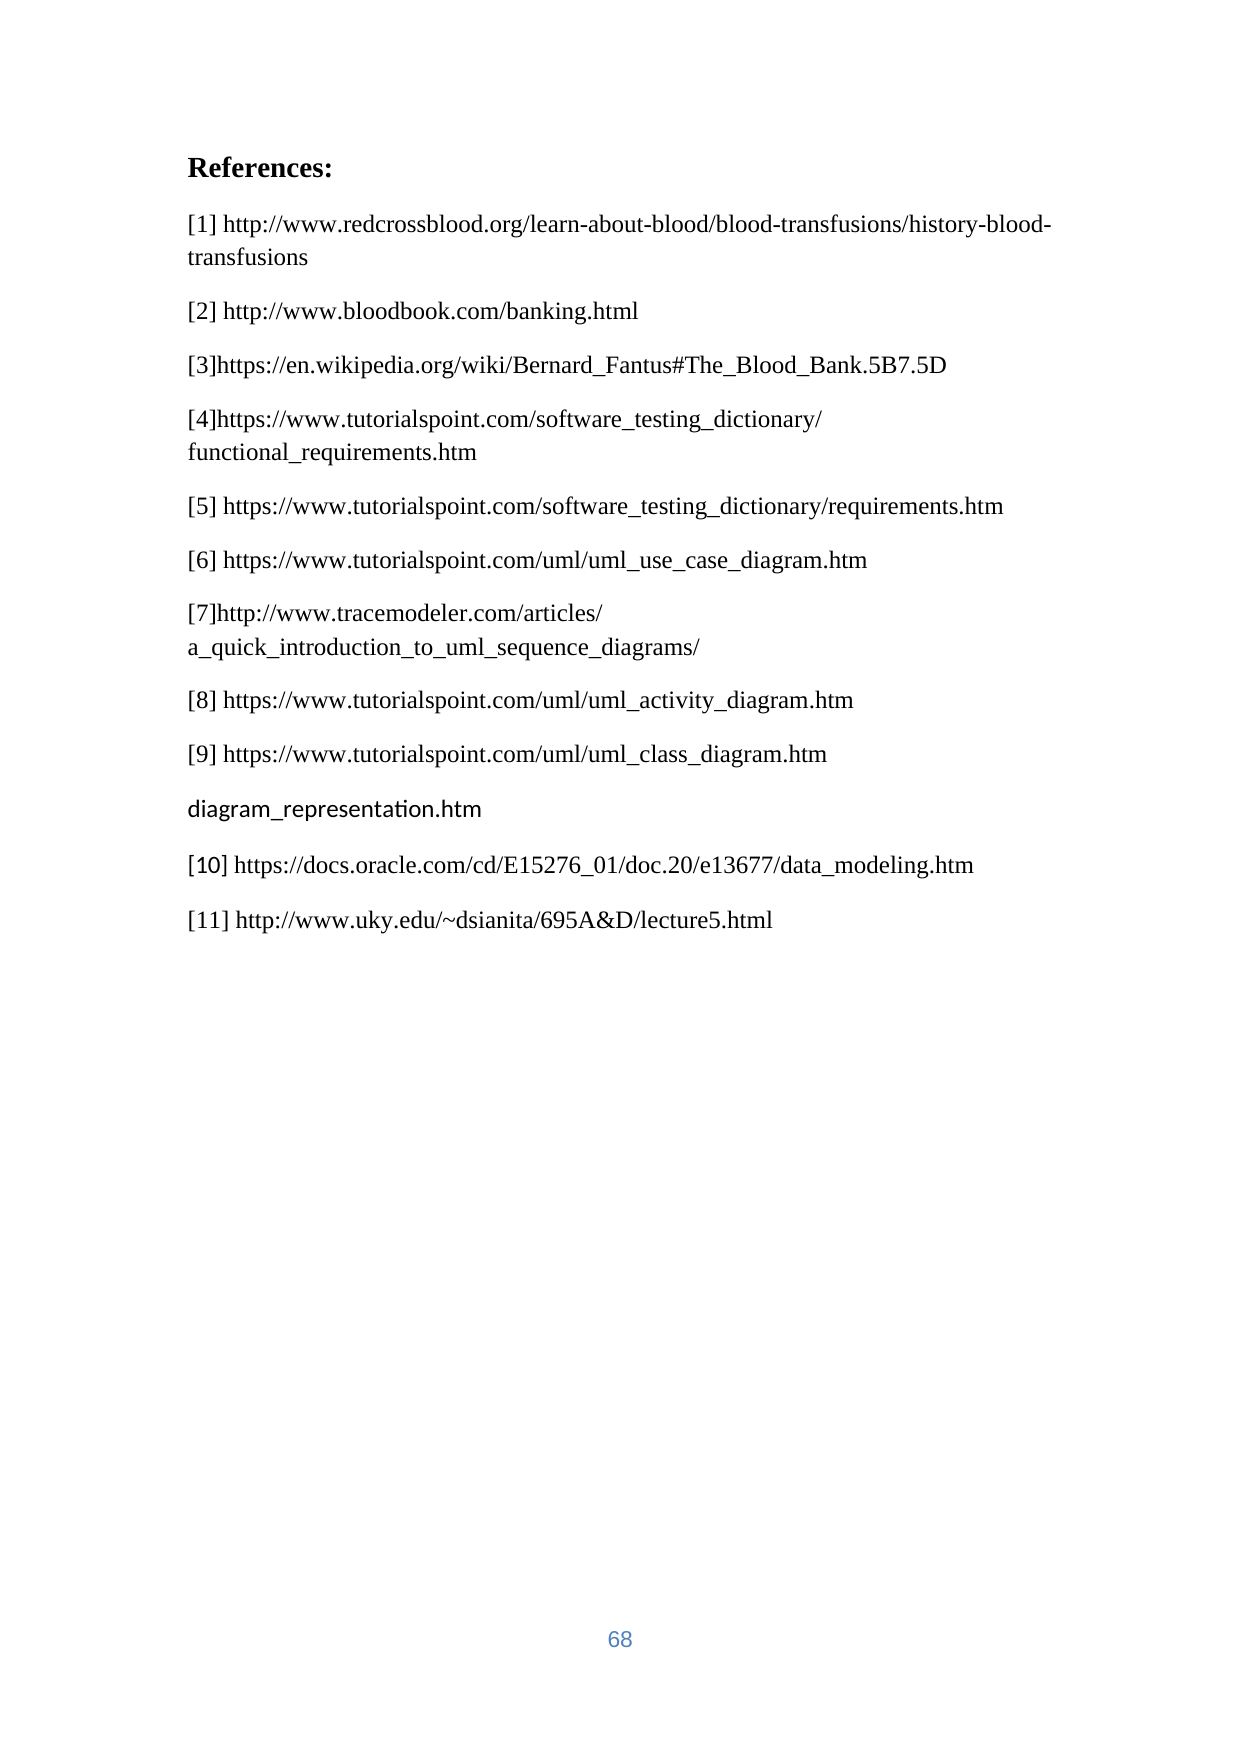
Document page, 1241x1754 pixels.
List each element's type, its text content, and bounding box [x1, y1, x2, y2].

text [7]http://www.tracemodeler.com/articles/a_quick_introduction_to_uml_sequence_diagrams/ [187, 598, 1053, 660]
text [6] https://www.tutorialspoint.com/uml/uml_use_case_diagram.htm [187, 545, 1053, 573]
text [11] http://www.uky.edu/~dsianita/695A&D/lecture5.html [187, 905, 1053, 933]
text [4]https://www.tutorialspoint.com/software_testing_dictionary/functional_requirements.htm [187, 404, 1053, 466]
text [5] https://www.tutorialspoint.com/software_testing_dictionary/requirements.htm [187, 491, 1053, 519]
text [3]https://en.wikipedia.org/wiki/Bernard_Fantus#The_Blood_Bank.5B7.5D [187, 350, 1053, 379]
text [2] http://www.bloodbook.com/banking.html [187, 296, 1053, 325]
text diagram_representation.htm [187, 793, 1053, 824]
text References: [187, 150, 1053, 183]
text [10] https://docs.oracle.com/cd/E15276_01/doc.20/e13677/data_modeling.htm [187, 849, 1053, 879]
text [8] https://www.tutorialspoint.com/uml/uml_activity_diagram.htm [187, 685, 1053, 714]
text [1] http://www.redcrossblood.org/learn-about-blood/blood-transfusions/history-blood-transfusions [187, 209, 1053, 271]
text [9] https://www.tutorialspoint.com/uml/uml_class_diagram.htm [187, 739, 1053, 768]
